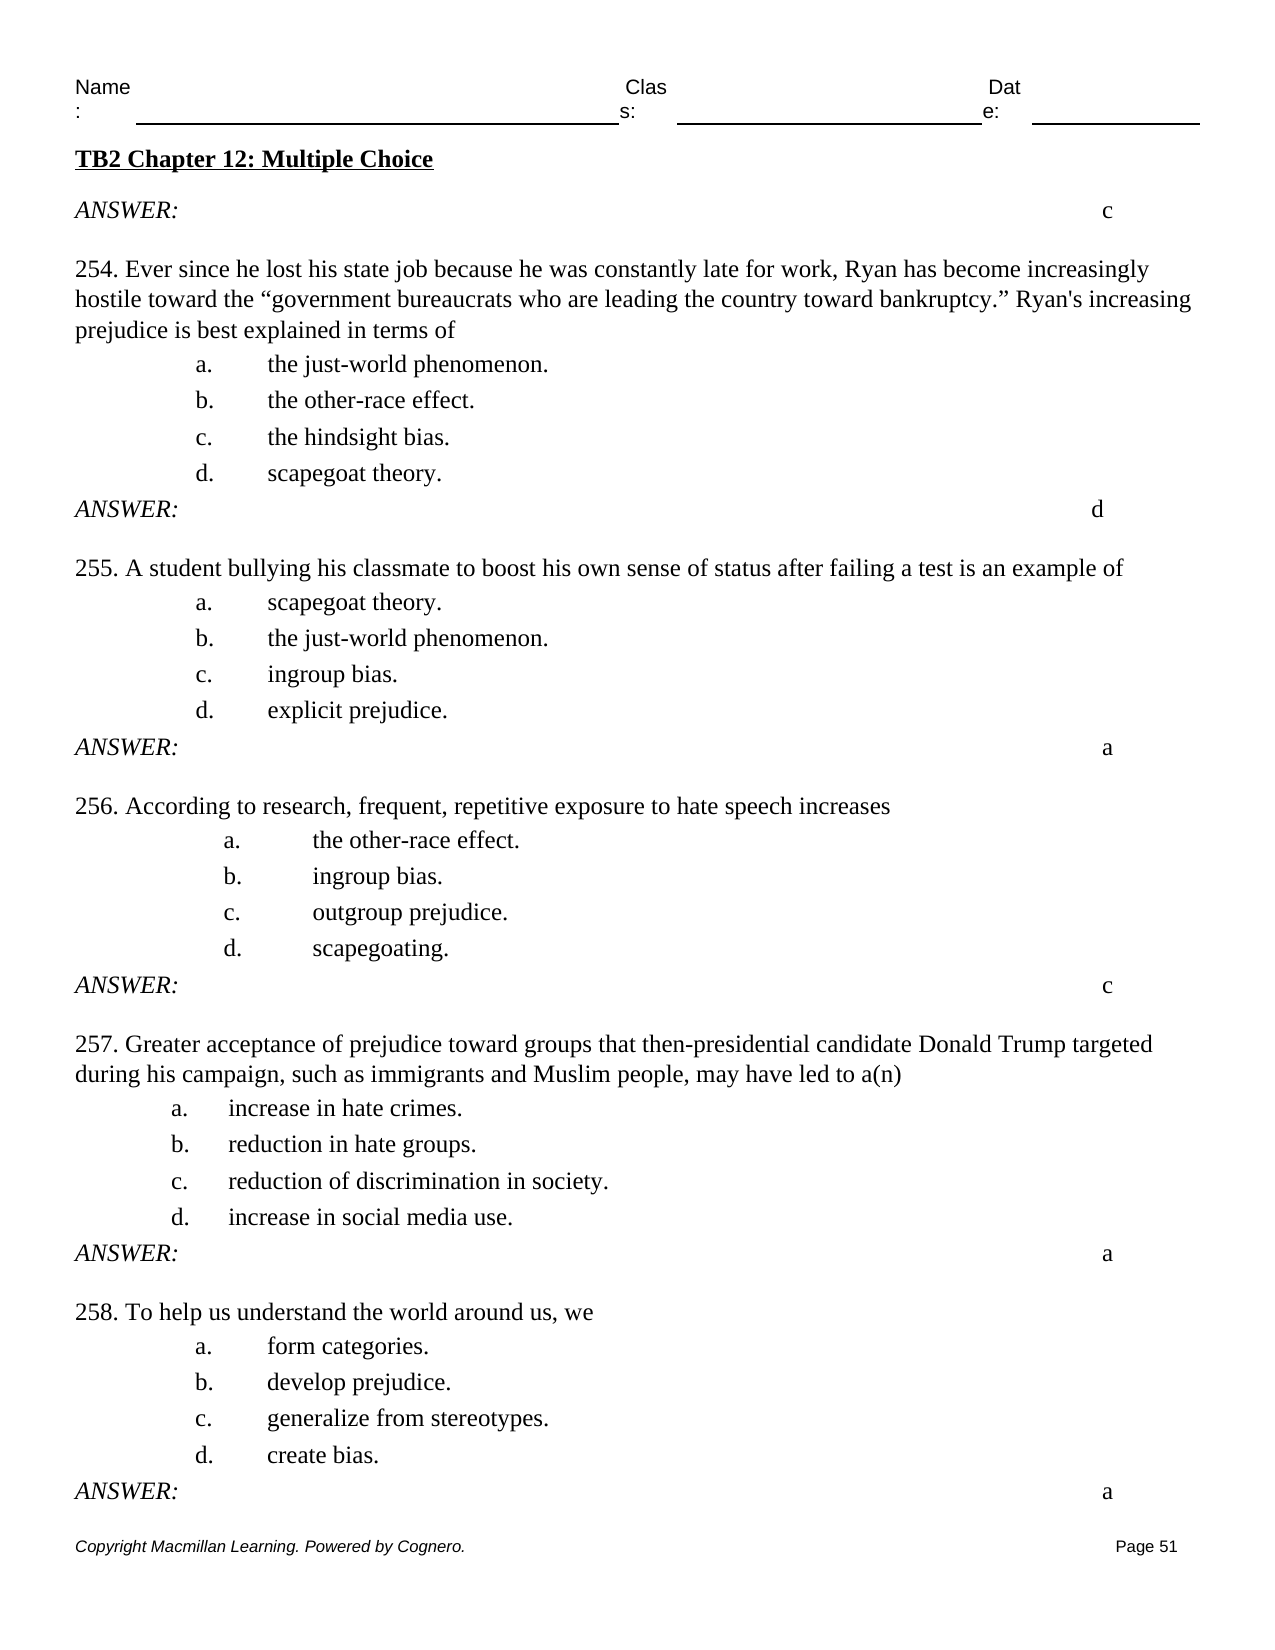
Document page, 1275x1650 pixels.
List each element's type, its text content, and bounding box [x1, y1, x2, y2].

table_header 255. A student bullying his classmate to boost his own sense of status after failing a test is an example of [75, 553, 1200, 764]
table_header 256. According to research, frequent, repetitive exposure to hate speech increases [75, 791, 1200, 1002]
table_header 258. To help us understand the world around us, we [75, 1297, 1200, 1508]
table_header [75, 192, 1200, 227]
table_header 254. Ever since he lost his state job because he was constantly late for work, Ryan has become increasingly hostile toward the “government bureaucrats who are leading the country toward bankruptcy.” Ryan's increasing prejudice is best explained in terms of [75, 254, 1200, 526]
table_header 257. Greater acceptance of prejudice toward groups that then-presidential candidate Donald Trump targeted during his campaign, such as immigrants and Muslim people, may have led to a(n) [75, 1029, 1200, 1270]
